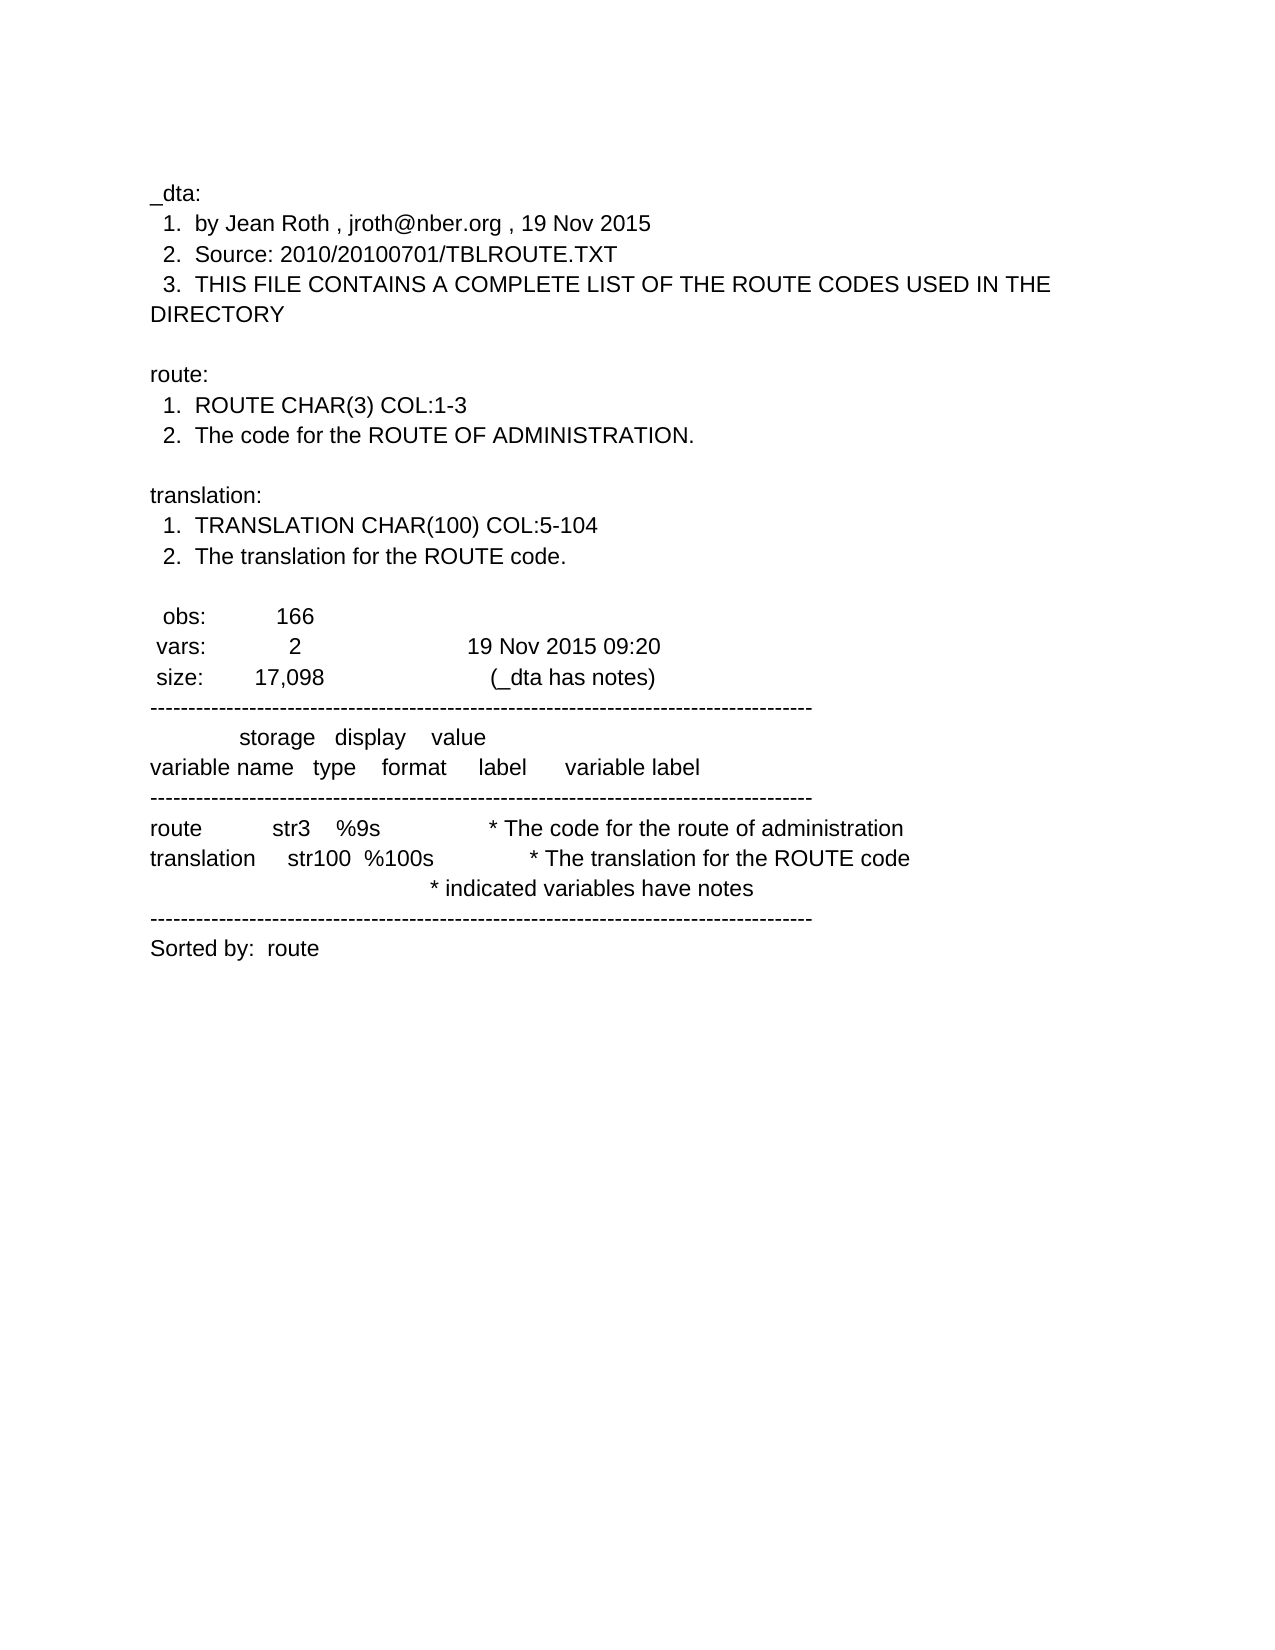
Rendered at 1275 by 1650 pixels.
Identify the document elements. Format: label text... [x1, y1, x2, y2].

text route str3 %9s * The code for the route of administration [150, 814, 1125, 841]
text _dta: [150, 180, 1125, 207]
text storage display value [150, 724, 1125, 750]
text 3. THIS FILE CONTAINS A COMPLETE LIST OF THE ROUTE CODES USED IN THE DIRECTORY [150, 271, 1125, 327]
text 2. The translation for the ROUTE code. [150, 543, 1125, 569]
text size: 17,098 (_dta has notes) [150, 663, 1125, 690]
text variable name type format label variable label [150, 754, 1125, 781]
text obs: 166 [150, 603, 1125, 629]
text translation str100 %100s * The translation for the ROUTE code [150, 845, 1125, 871]
text vars: 2 19 Nov 2015 09:20 [150, 633, 1125, 660]
text 1. TRANSLATION CHAR(100) COL:5-104 [150, 512, 1125, 539]
text 1. by Jean Roth , jroth@nber.org , 19 Nov 2015 [150, 210, 1125, 237]
text 1. ROUTE CHAR(3) COL:1-3 [150, 392, 1125, 418]
text 2. Source: 2010/20100701/TBLROUTE.TXT [150, 241, 1125, 267]
text --------------------------------------------------------------------------------------- [150, 784, 1125, 811]
text * indicated variables have notes [150, 875, 1125, 901]
text route: [150, 361, 1125, 388]
text Sorted by: route [150, 935, 1125, 962]
text --------------------------------------------------------------------------------------- [150, 694, 1125, 720]
text translation: [150, 482, 1125, 509]
text --------------------------------------------------------------------------------------- [150, 905, 1125, 932]
text 2. The code for the ROUTE OF ADMINISTRATION. [150, 422, 1125, 448]
